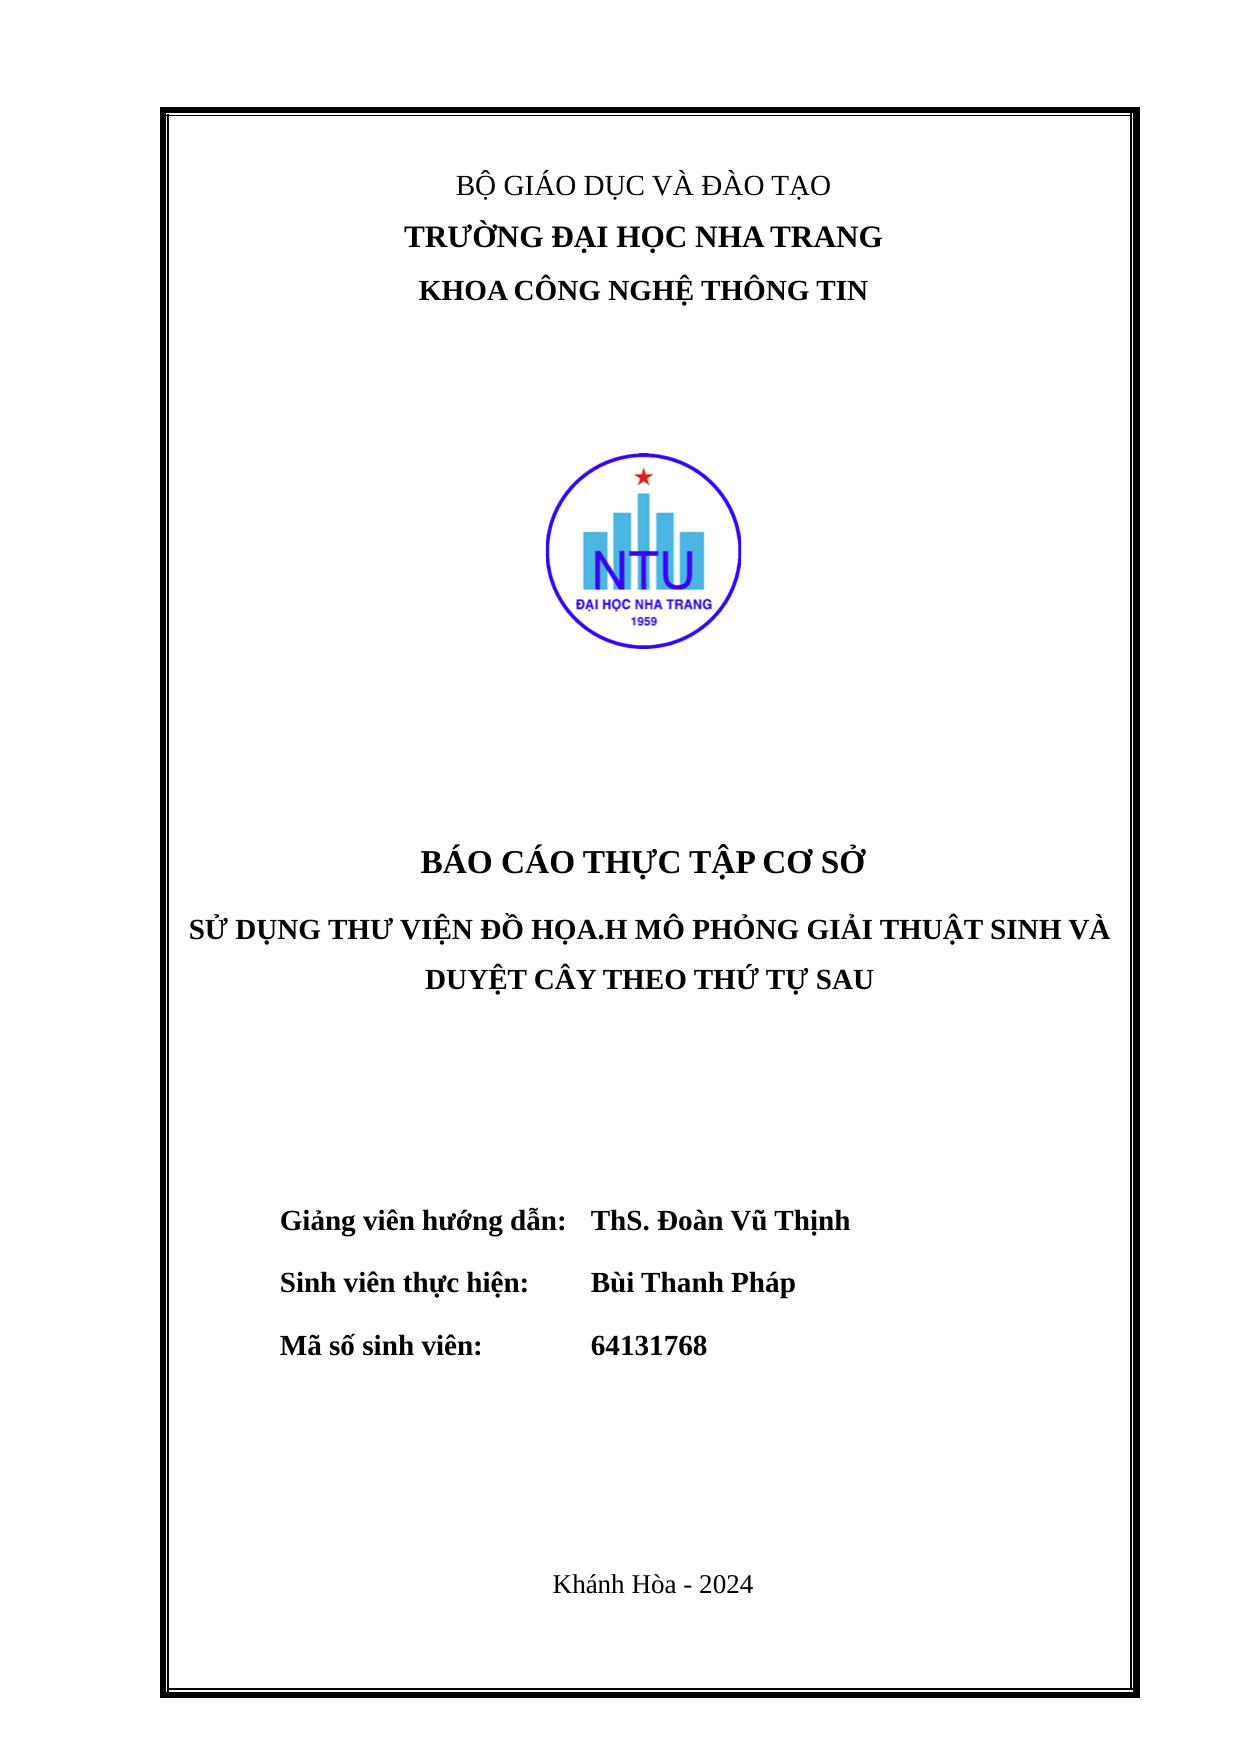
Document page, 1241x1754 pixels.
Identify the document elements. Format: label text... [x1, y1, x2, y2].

text BỘ GIÁO DỤC VÀ ĐÀO TẠO [177, 168, 1110, 202]
text Giảng viên hướng dẫn: ThS. Đoàn Vũ Thịnh [279, 1203, 1110, 1236]
text KHOA CÔNG NGHỆ THÔNG TIN [177, 273, 1110, 306]
text BÁO CÁO THỰC TẬP CƠ SỞ [176, 842, 1110, 880]
picture [545, 453, 742, 649]
text SỬ DỤNG THƯ VIỆN ĐỒ HỌA.H MÔ PHỎNG GIẢI THUẬT SINH VÀ DUYỆT CÂY THEO THỨ TỰ SAU [177, 912, 1122, 996]
text Khánh Hòa - 2024 [196, 1569, 1110, 1600]
text Sinh viên thực hiện: Bùi Thanh Pháp [279, 1266, 1110, 1299]
text Mã số sinh viên: 64131768 [279, 1328, 1110, 1362]
text TRƯỜNG ĐẠI HỌC NHA TRANG [177, 219, 1110, 255]
